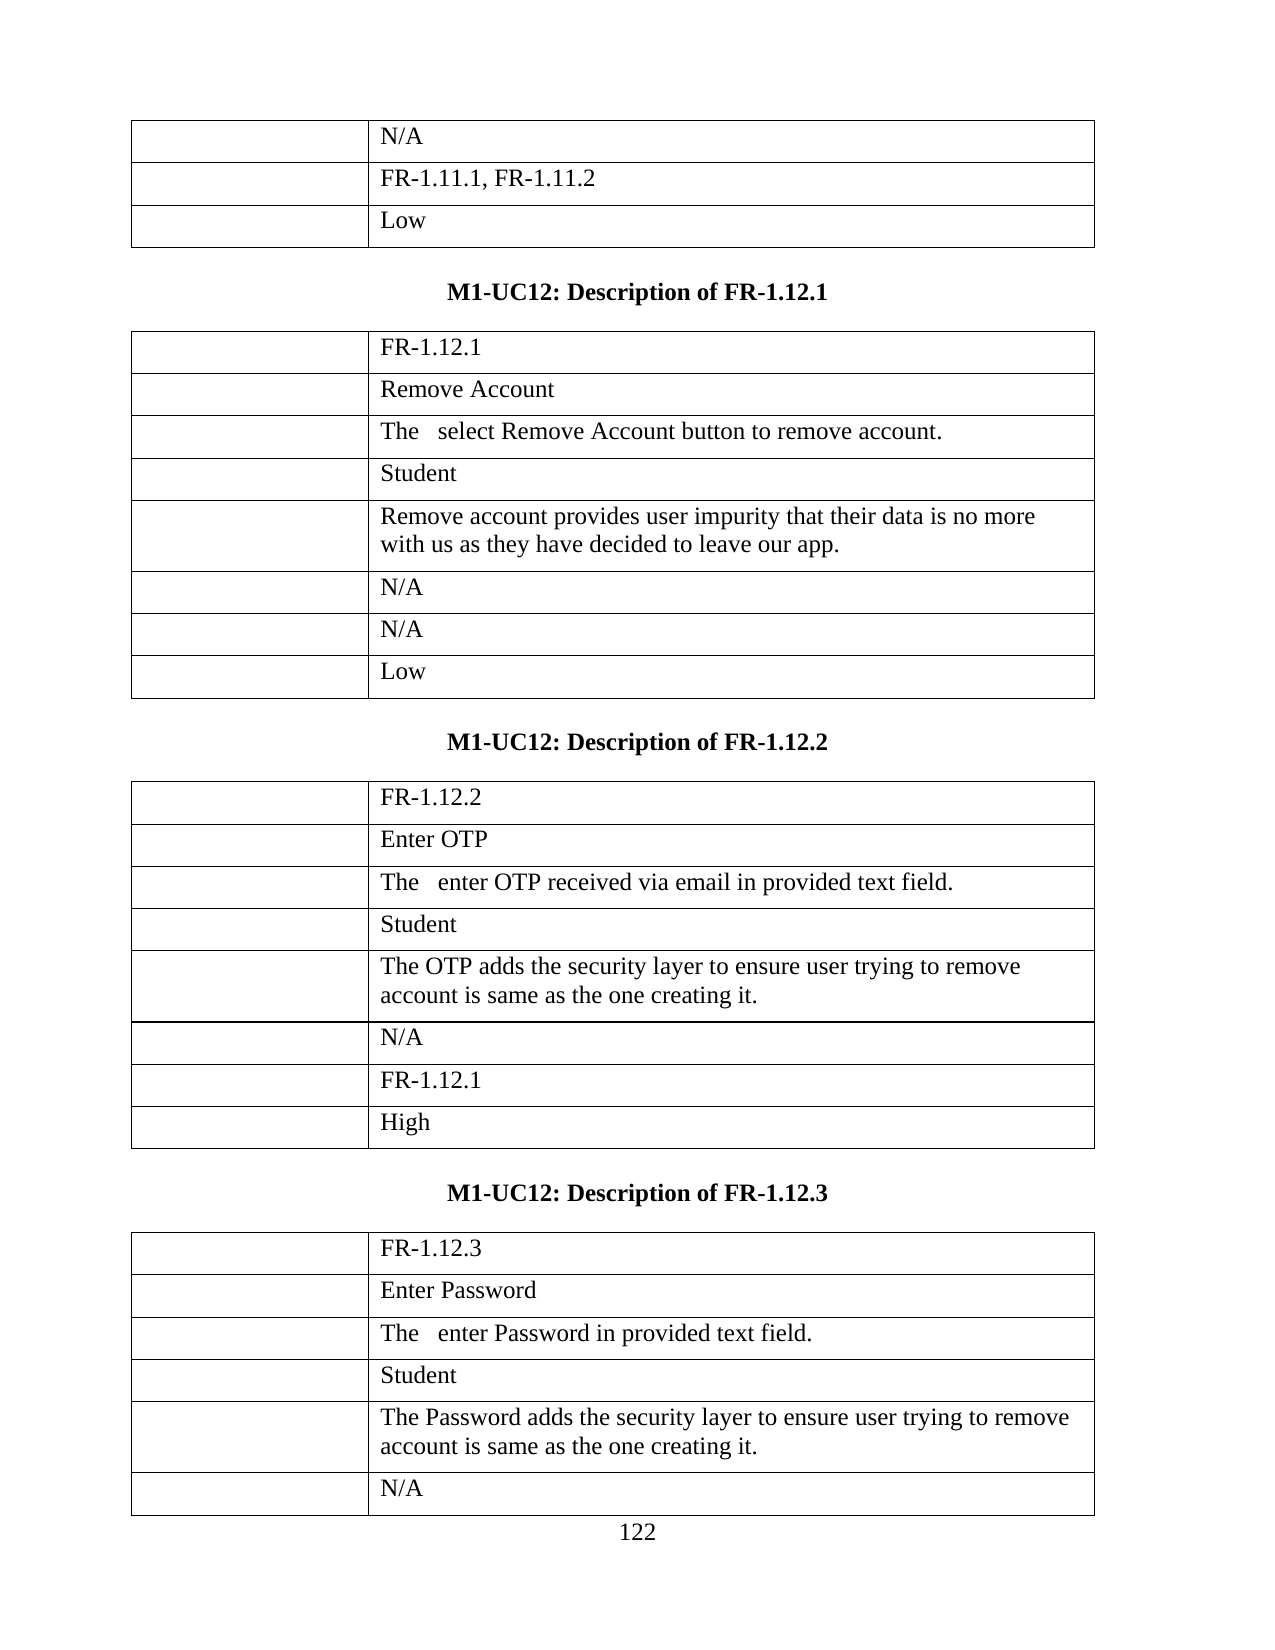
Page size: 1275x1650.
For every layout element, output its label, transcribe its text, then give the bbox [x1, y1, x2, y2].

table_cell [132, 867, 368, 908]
text M1-UC12: Description of FR-1.12.2 [120, 727, 1155, 756]
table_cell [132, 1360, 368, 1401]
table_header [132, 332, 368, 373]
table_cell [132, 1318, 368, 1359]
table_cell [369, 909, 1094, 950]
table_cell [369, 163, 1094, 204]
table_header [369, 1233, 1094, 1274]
text M1-UC12: Description of FR-1.12.1 [120, 277, 1155, 305]
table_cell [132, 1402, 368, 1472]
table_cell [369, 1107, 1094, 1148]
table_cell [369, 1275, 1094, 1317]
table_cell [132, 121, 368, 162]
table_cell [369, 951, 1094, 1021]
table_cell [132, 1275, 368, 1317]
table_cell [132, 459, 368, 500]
text M1-UC12: Description of FR-1.12.3 [120, 1178, 1155, 1207]
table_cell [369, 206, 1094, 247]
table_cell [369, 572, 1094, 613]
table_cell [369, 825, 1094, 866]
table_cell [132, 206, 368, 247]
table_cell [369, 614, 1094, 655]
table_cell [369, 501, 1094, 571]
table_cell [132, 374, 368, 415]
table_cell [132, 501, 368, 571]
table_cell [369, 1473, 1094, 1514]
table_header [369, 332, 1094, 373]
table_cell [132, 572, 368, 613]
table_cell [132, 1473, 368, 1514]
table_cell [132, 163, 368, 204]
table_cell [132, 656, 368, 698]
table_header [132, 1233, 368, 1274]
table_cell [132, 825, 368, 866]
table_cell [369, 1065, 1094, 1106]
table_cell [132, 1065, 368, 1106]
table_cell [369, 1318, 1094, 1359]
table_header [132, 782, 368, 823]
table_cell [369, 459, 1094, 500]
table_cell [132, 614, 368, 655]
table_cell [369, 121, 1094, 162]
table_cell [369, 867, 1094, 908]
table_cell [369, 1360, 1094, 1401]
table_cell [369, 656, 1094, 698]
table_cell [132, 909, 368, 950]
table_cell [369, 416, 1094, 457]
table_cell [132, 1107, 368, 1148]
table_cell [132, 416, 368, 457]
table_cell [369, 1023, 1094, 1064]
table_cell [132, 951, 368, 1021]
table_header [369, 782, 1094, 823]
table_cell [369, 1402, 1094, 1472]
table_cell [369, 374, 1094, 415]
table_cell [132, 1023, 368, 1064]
